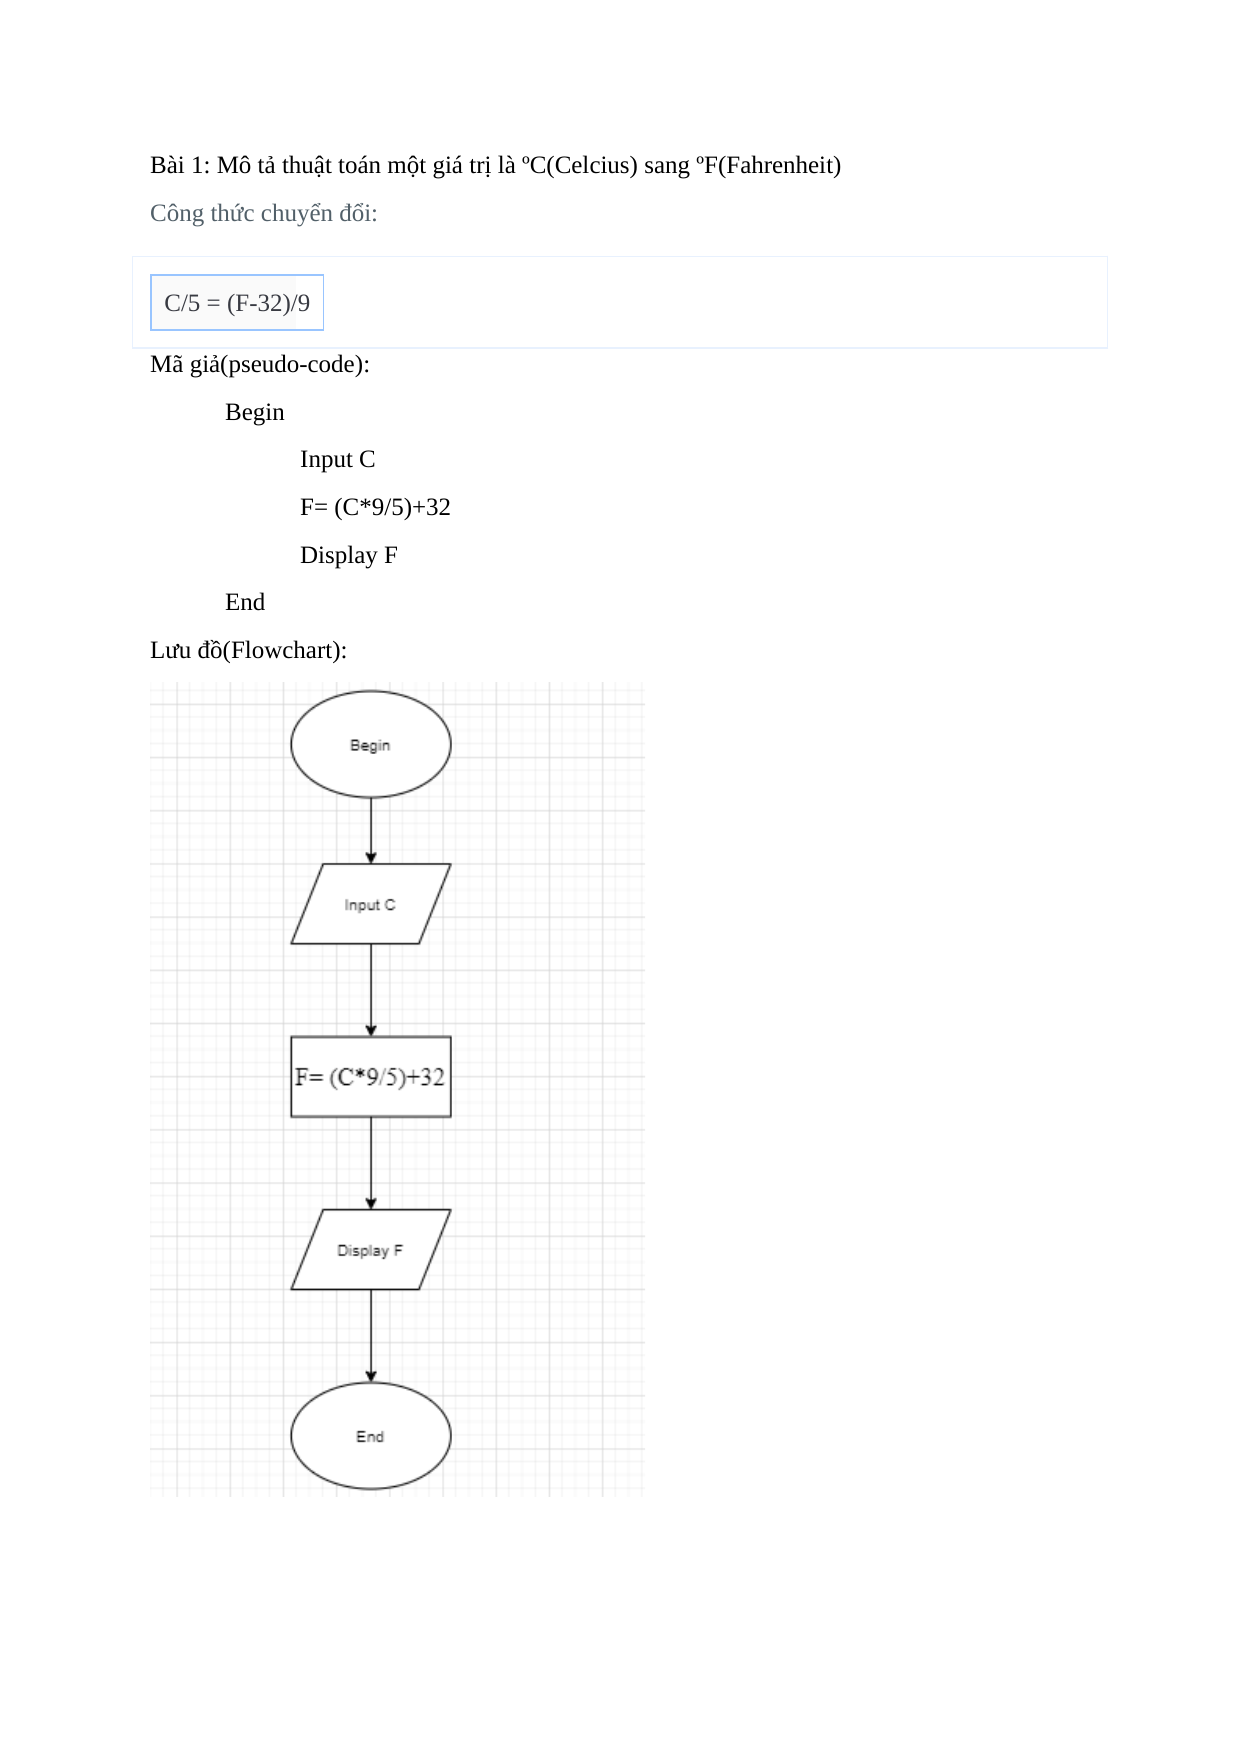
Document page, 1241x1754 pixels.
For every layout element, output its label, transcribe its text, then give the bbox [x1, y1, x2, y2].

text End [150, 587, 1090, 616]
picture [150, 682, 646, 1497]
text Begin [150, 397, 1090, 425]
text C/5 = (F-32)/9 [133, 257, 1107, 347]
text F= (C*9/5)+32 [150, 492, 1090, 521]
text Bài 1: Mô tả thuật toán một giá trị là ºC(Celcius) sang ºF(Fahrenheit) [150, 150, 1090, 179]
text Lưu đồ(Flowchart): [150, 635, 1090, 664]
text Mã giả(pseudo-code): [150, 349, 1090, 378]
text Input C [150, 444, 1090, 473]
text Công thức chuyển đổi: [150, 198, 1090, 226]
text Display F [150, 540, 1090, 568]
